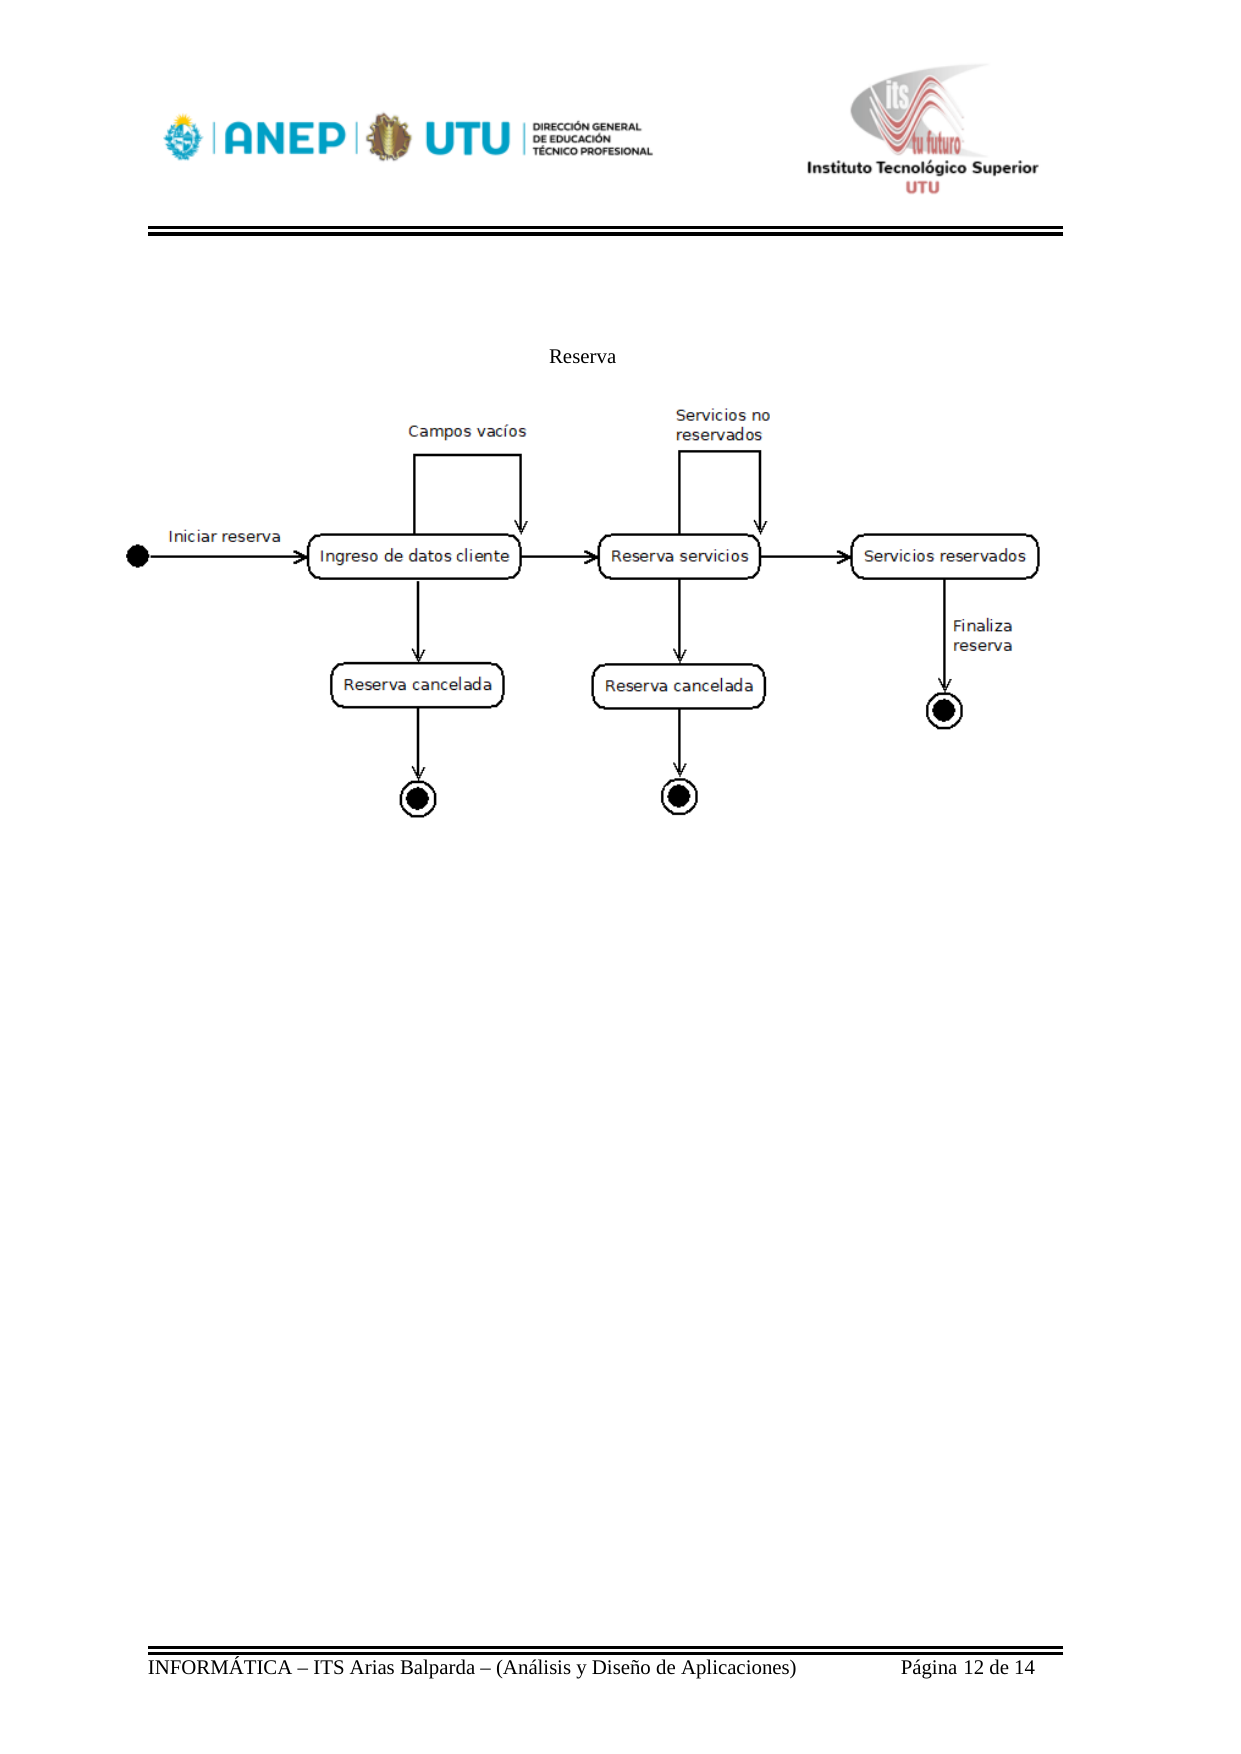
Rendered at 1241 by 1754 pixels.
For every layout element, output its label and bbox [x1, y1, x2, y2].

picture [147, 46, 1063, 219]
picture [125, 400, 1041, 820]
